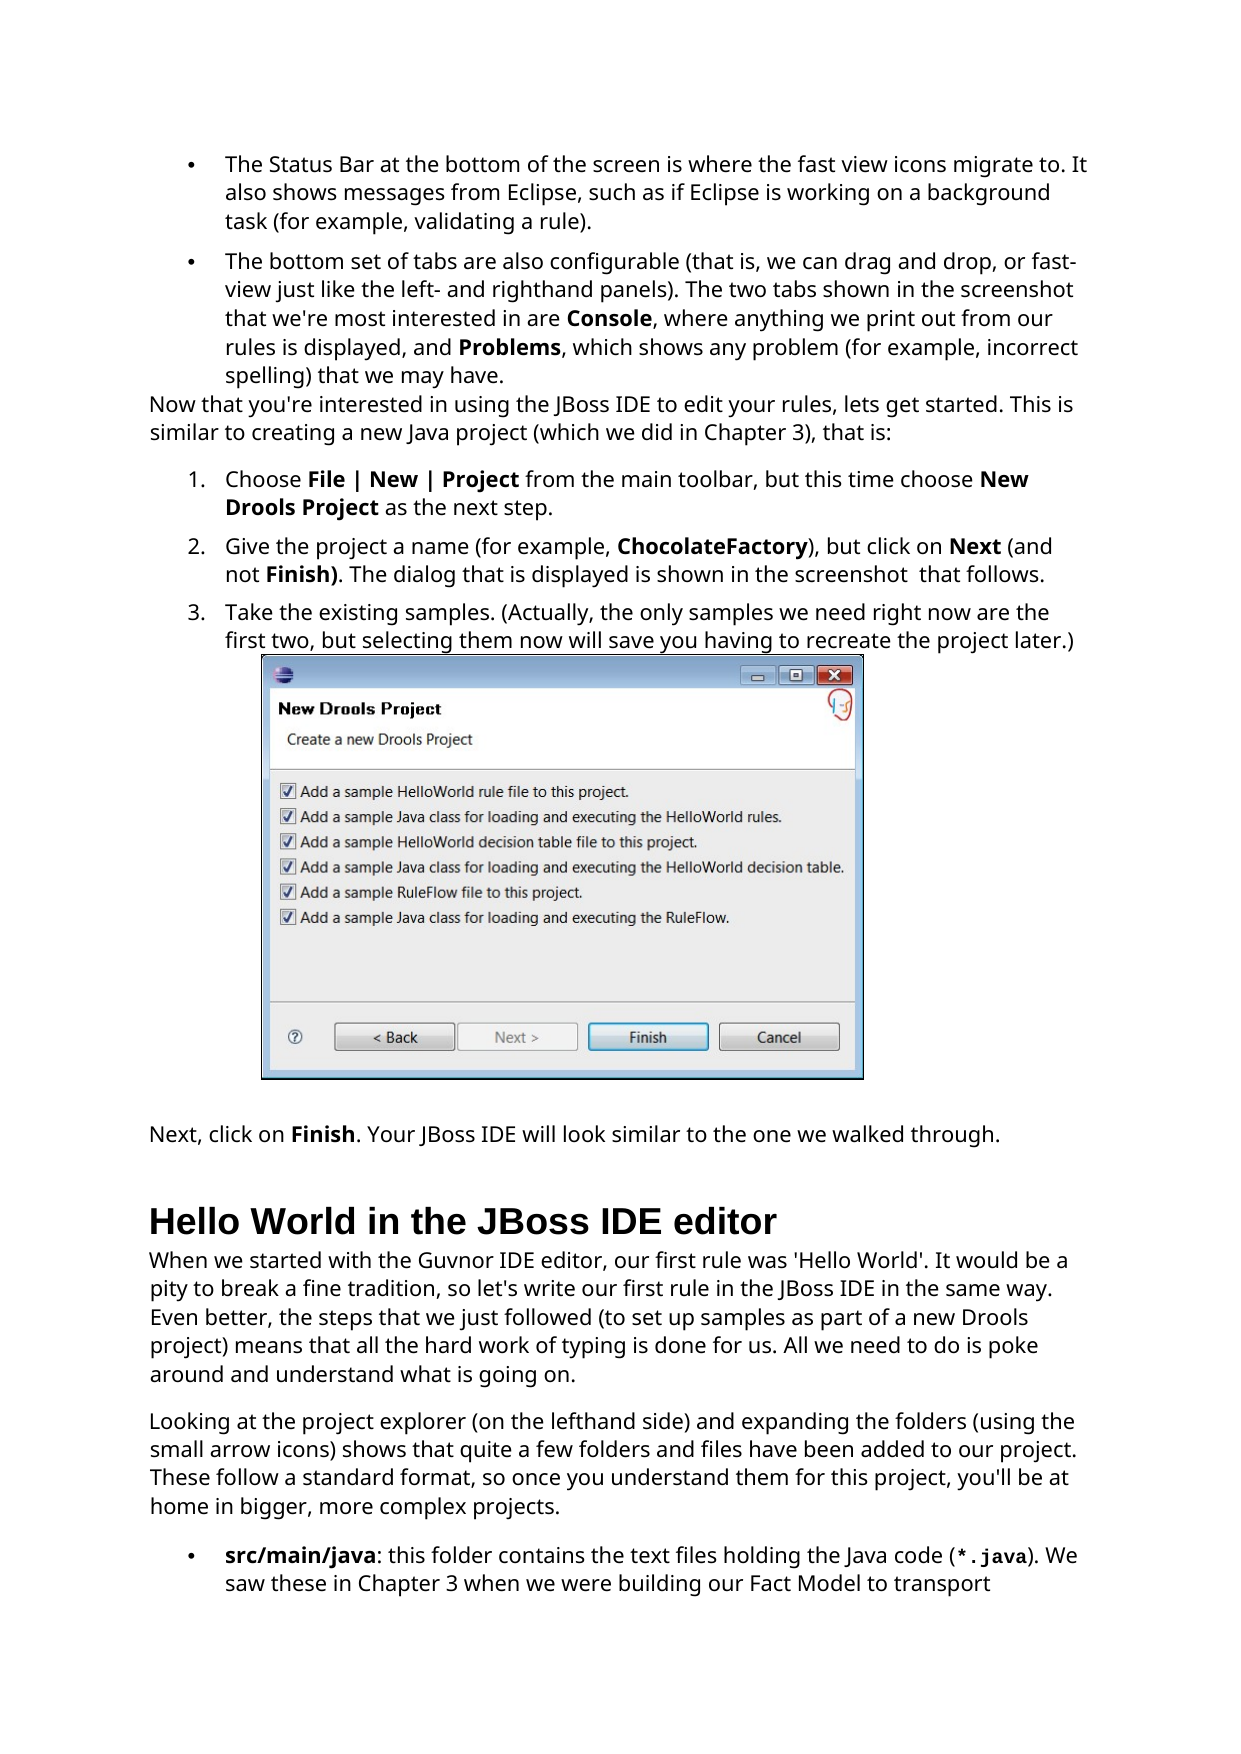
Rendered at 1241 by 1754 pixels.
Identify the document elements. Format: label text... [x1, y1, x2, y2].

text Now that you're interested in using the JBoss IDE to edit your rules, lets get started. This is similar to creating a new Java project (which we did in Chapter 3), that is: [150, 390, 1090, 447]
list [187, 1541, 1089, 1598]
picture [262, 655, 863, 1079]
text Looking at the project explorer (on the lefthand side) and expanding the folders (using the small arrow icons) shows that quite a few folders and files have been added to our project. These follow a standard format, so once you understand them for this project, you'll be at home in bigger, more complex projects. [148, 1406, 1089, 1521]
text Next, click on Finish. Your JBoss IDE will look similar to the one we walked through. [148, 1119, 1089, 1148]
subtitle Hello World in the JBoss IDE editor [148, 1199, 1090, 1242]
list Take the existing samples. (Actually, the only samples we need right now are the first two, but selecting them now will save you having to recreate the project later.) [187, 597, 1089, 654]
text When we started with the Guvnor IDE editor, our first rule was 'Hello World'. It would be a pity to break a fine tradition, so let's write our first rule in the JBoss IDE in the same way. Even better, the steps that we just followed (to set up samples as part of a new Drools project) means that all the hard work of typing is done for us. All we need to do is poke around and understand what is going on. [148, 1245, 1089, 1388]
list The Status Bar at the bottom of the screen is where the fast view icons migrate to. It also shows messages from Eclipse, such as if Eclipse is working on a background task (for example, validating a rule). [187, 150, 1089, 236]
list Choose File | New | Project from the main toolbar, but this time choose New Drools Project as the next step. [187, 465, 1089, 522]
list Give the project a name (for example, ChocolateFactory), but click on Next (and not Finish). The dialog that is displayed is shown in the screenshot that follows. [187, 531, 1089, 588]
list The bottom set of tabs are also configurable (that is, we can drag and drop, or fast-view just like the left- and righthand panels). The two tabs shown in the screenshot that we're most interested in are Console, where anything we print out from our rules is displayed, and Problems, which shows any problem (for example, incorrect spelling) that we may have. [187, 247, 1089, 390]
